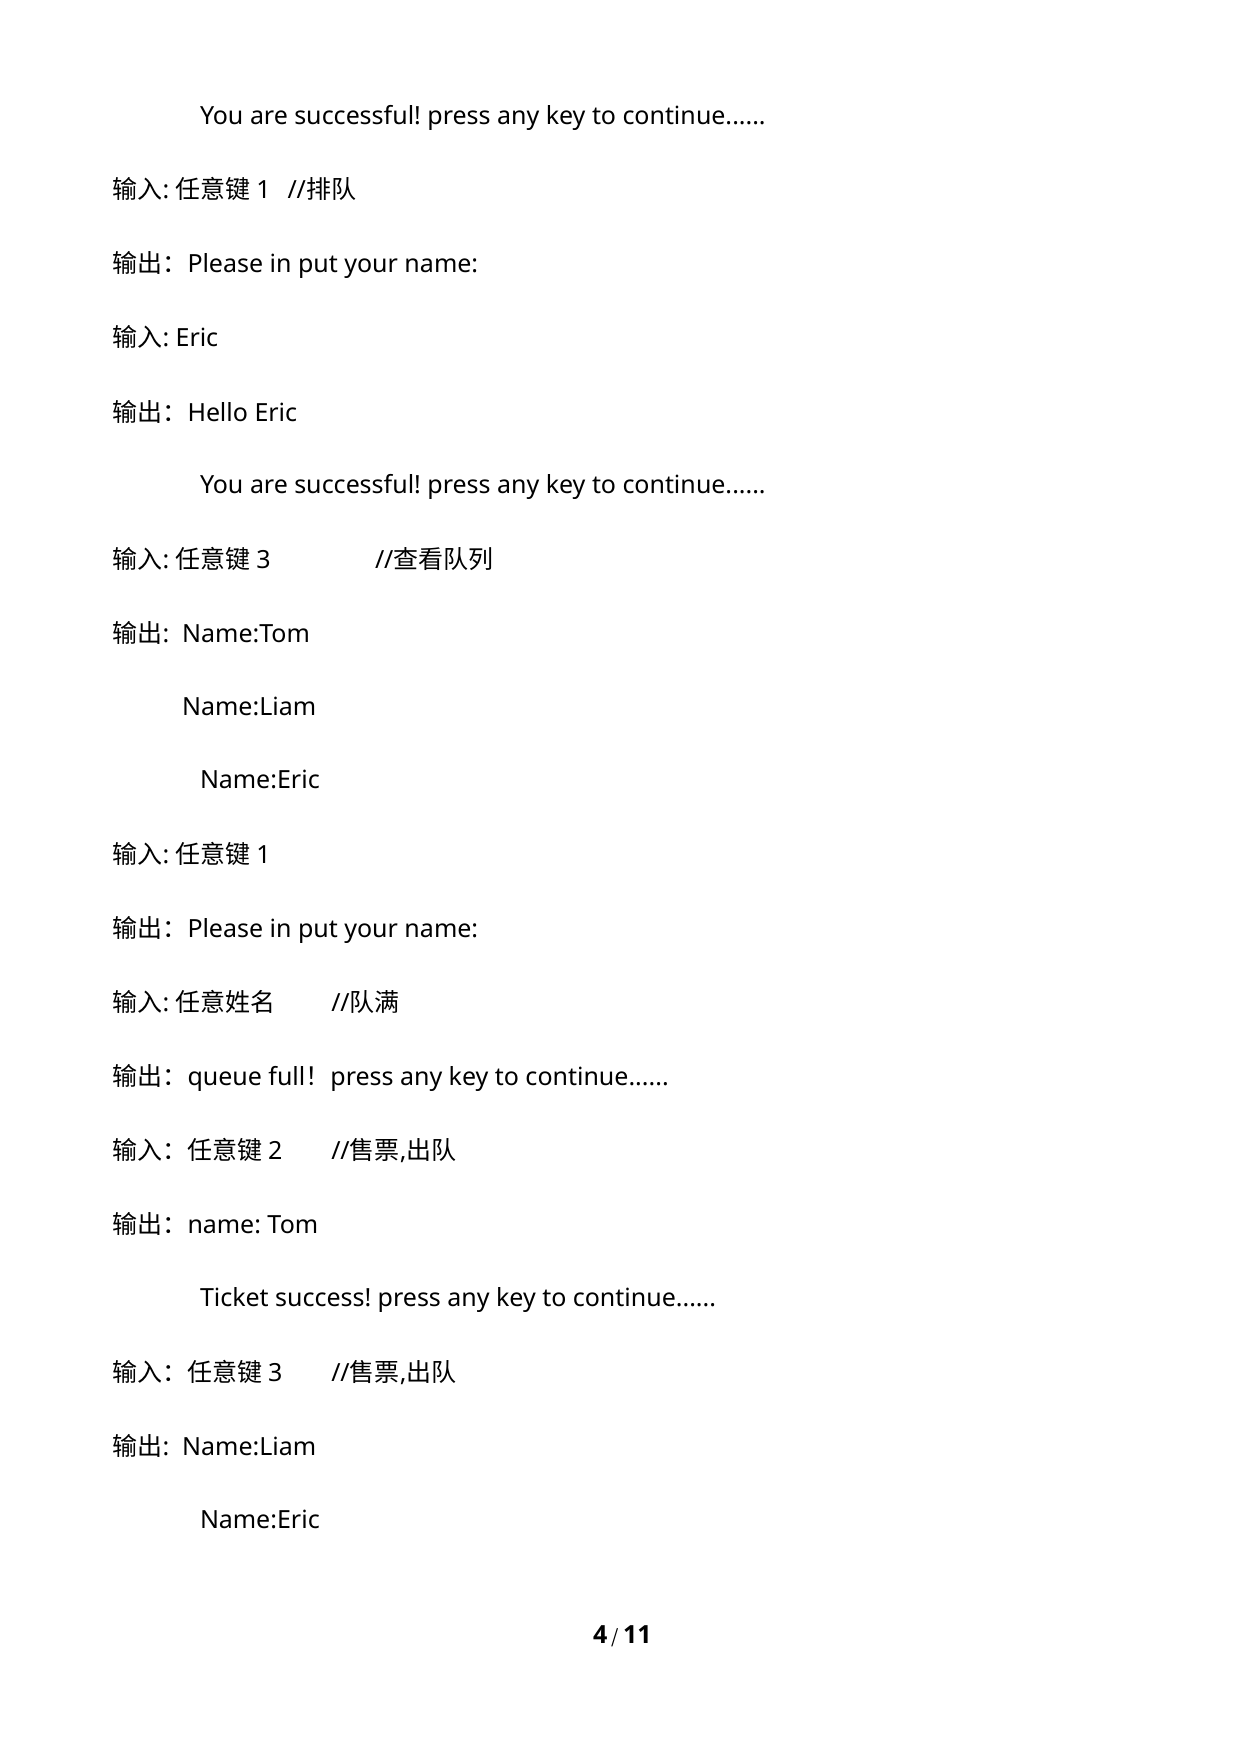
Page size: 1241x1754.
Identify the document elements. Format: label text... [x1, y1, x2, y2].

text 输入：任意键 2 //售票,出队 [112, 1116, 1128, 1181]
text Name:Eric [112, 747, 1128, 812]
text 输入: Eric [112, 303, 1128, 368]
text Name:Eric [112, 1486, 1128, 1551]
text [112, 82, 1128, 147]
text 输入：任意键 3 //售票,出队 [112, 1338, 1128, 1403]
text 输入: 任意姓名 //队满 [112, 968, 1128, 1033]
text 输出：Please in put your name: [112, 894, 1128, 959]
text 输出: Name:Tom [112, 599, 1128, 664]
text 输入: 任意键 1 [112, 820, 1128, 885]
text 输出：name: Tom [112, 1190, 1128, 1255]
text 输出：queue full！press any key to continue...... [112, 1042, 1128, 1107]
text Ticket success! press any key to continue...... [112, 1264, 1128, 1329]
text Name:Liam [112, 673, 1128, 738]
text 输出：Please in put your name: [112, 229, 1128, 294]
text 输入: 任意键 3 //查看队列 [112, 525, 1128, 590]
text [112, 452, 1128, 517]
text 输出：Hello Eric [112, 378, 1128, 443]
text 输出: Name:Liam [112, 1412, 1128, 1477]
text 输入: 任意键 1 //排队 [112, 155, 1128, 220]
